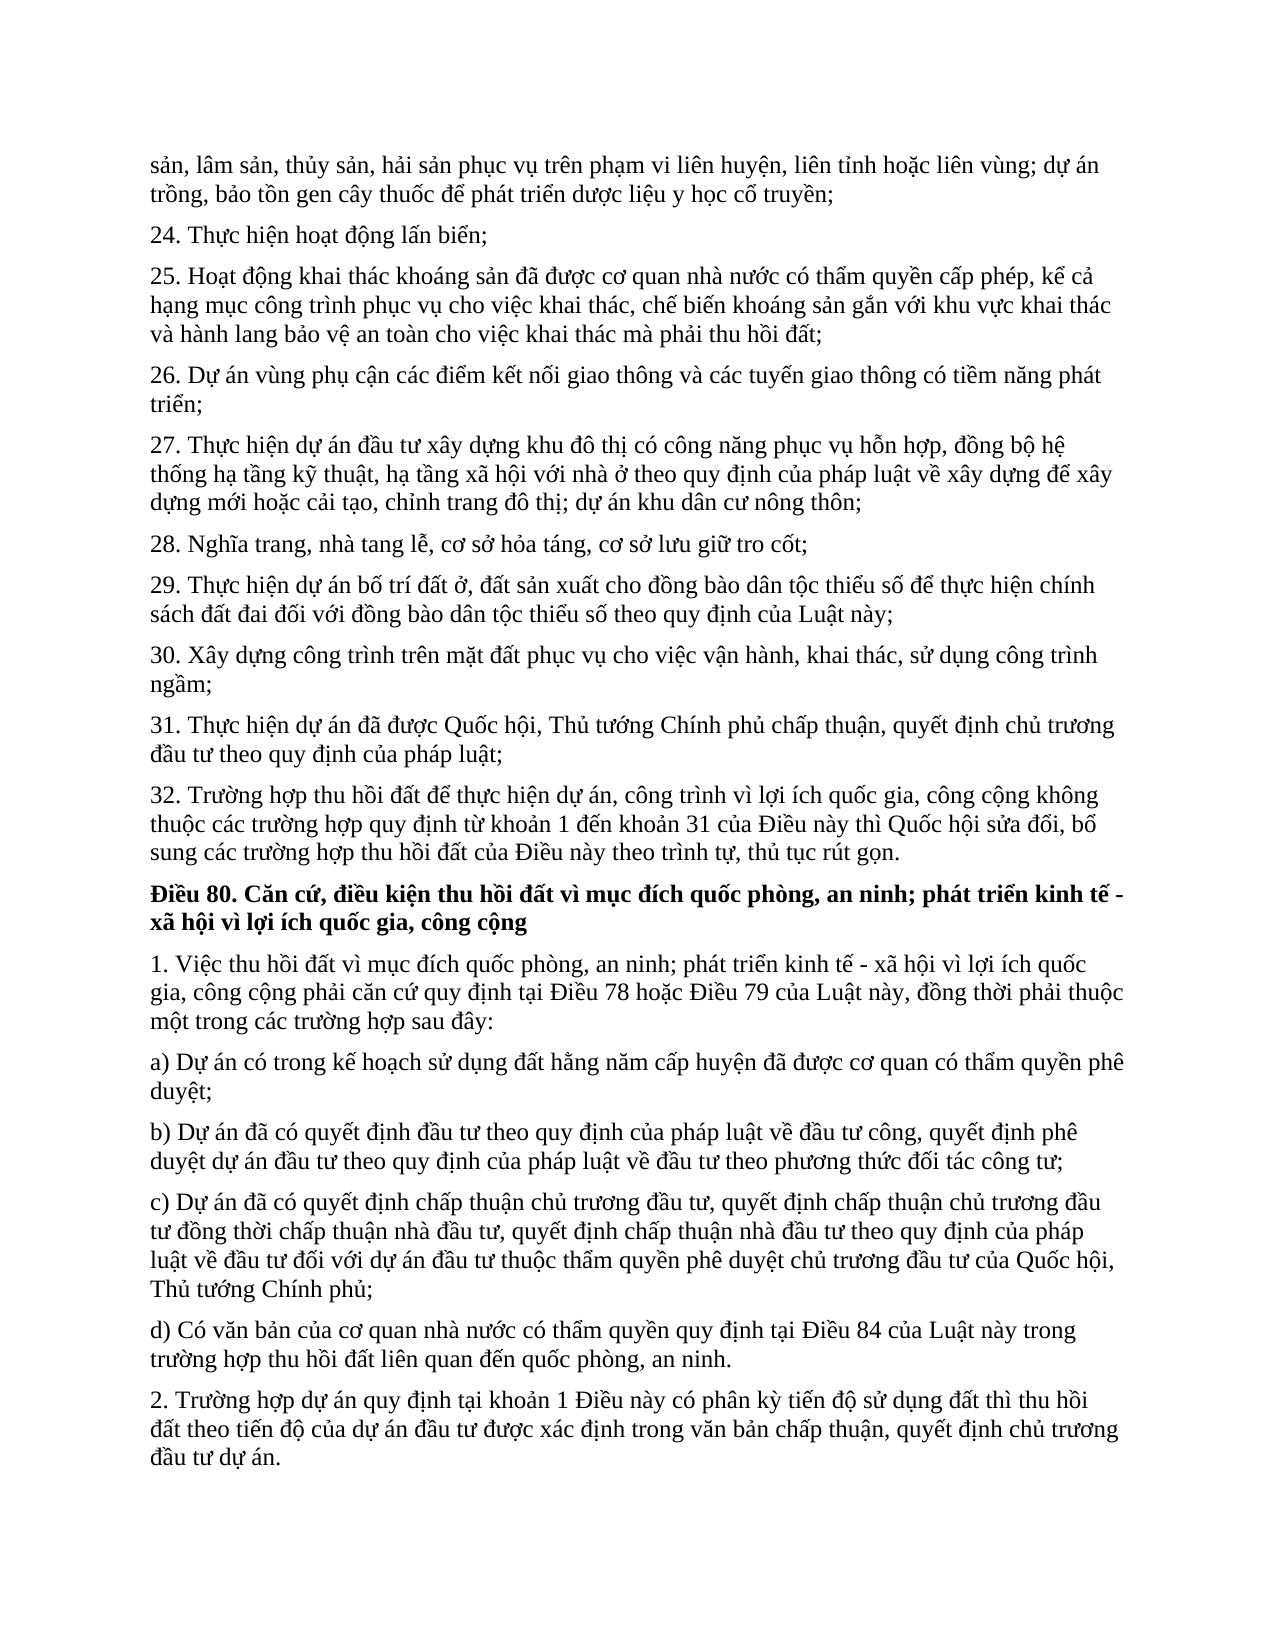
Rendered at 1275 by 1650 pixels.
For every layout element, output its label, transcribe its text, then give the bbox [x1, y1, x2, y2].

text 28. Nghĩa trang, nhà tang lễ, cơ sở hỏa táng, cơ sở lưu giữ tro cốt; [150, 529, 1125, 557]
text 25. Hoạt động khai thác khoáng sản đã được cơ quan nhà nước có thẩm quyền cấp phép, kể cả hạng mục công trình phục vụ cho việc khai thác, chế biến khoáng sản gắn với khu vực khai thác và hành lang bảo vệ an toàn cho việc khai thác mà phải thu hồi đất; [150, 261, 1125, 347]
text d) Có văn bản của cơ quan nhà nước có thẩm quyền quy định tại Điều 84 của Luật này trong trường hợp thu hồi đất liên quan đến quốc phòng, an ninh. [150, 1315, 1125, 1372]
text 30. Xây dựng công trình trên mặt đất phục vụ cho việc vận hành, khai thác, sử dụng công trình ngầm; [150, 640, 1125, 697]
text a) Dự án có trong kế hoạch sử dụng đất hằng năm cấp huyện đã được cơ quan có thẩm quyền phê duyệt; [150, 1047, 1125, 1105]
text 29. Thực hiện dự án bố trí đất ở, đất sản xuất cho đồng bào dân tộc thiểu số để thực hiện chính sách đất đai đối với đồng bào dân tộc thiểu số theo quy định của Luật này; [150, 570, 1125, 627]
text 2. Trường hợp dự án quy định tại khoản 1 Điều này có phân kỳ tiến độ sử dụng đất thì thu hồi đất theo tiến độ của dự án đầu tư được xác định trong văn bản chấp thuận, quyết định chủ trương đầu tư dự án. [150, 1385, 1125, 1471]
text Điều 80. Căn cứ, điều kiện thu hồi đất vì mục đích quốc phòng, an ninh; phát triển kinh tế - xã hội vì lợi ích quốc gia, công cộng [150, 879, 1125, 936]
text 27. Thực hiện dự án đầu tư xây dựng khu đô thị có công năng phục vụ hỗn hợp, đồng bộ hệ thống hạ tầng kỹ thuật, hạ tầng xã hội với nhà ở theo quy định của pháp luật về xây dựng để xây dựng mới hoặc cải tạo, chỉnh trang đô thị; dự án khu dân cư nông thôn; [150, 430, 1125, 516]
text c) Dự án đã có quyết định chấp thuận chủ trương đầu tư, quyết định chấp thuận chủ trương đầu tư đồng thời chấp thuận nhà đầu tư, quyết định chấp thuận nhà đầu tư theo quy định của pháp luật về đầu tư đối với dự án đầu tư thuộc thẩm quyền phê duyệt chủ trương đầu tư của Quốc hội, Thủ tướng Chính phủ; [150, 1187, 1125, 1302]
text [150, 150, 1125, 207]
text 26. Dự án vùng phụ cận các điểm kết nối giao thông và các tuyến giao thông có tiềm năng phát triển; [150, 360, 1125, 417]
text 31. Thực hiện dự án đã được Quốc hội, Thủ tướng Chính phủ chấp thuận, quyết định chủ trương đầu tư theo quy định của pháp luật; [150, 710, 1125, 767]
text b) Dự án đã có quyết định đầu tư theo quy định của pháp luật về đầu tư công, quyết định phê duyệt dự án đầu tư theo quy định của pháp luật về đầu tư theo phương thức đối tác công tư; [150, 1117, 1125, 1175]
text 32. Trường hợp thu hồi đất để thực hiện dự án, công trình vì lợi ích quốc gia, công cộng không thuộc các trường hợp quy định từ khoản 1 đến khoản 31 của Điều này thì Quốc hội sửa đổi, bổ sung các trường hợp thu hồi đất của Điều này theo trình tự, thủ tục rút gọn. [150, 780, 1125, 866]
text 1. Việc thu hồi đất vì mục đích quốc phòng, an ninh; phát triển kinh tế - xã hội vì lợi ích quốc gia, công cộng phải căn cứ quy định tại Điều 78 hoặc Điều 79 của Luật này, đồng thời phải thuộc một trong các trường hợp sau đây: [150, 949, 1125, 1035]
text 24. Thực hiện hoạt động lấn biển; [150, 220, 1125, 249]
